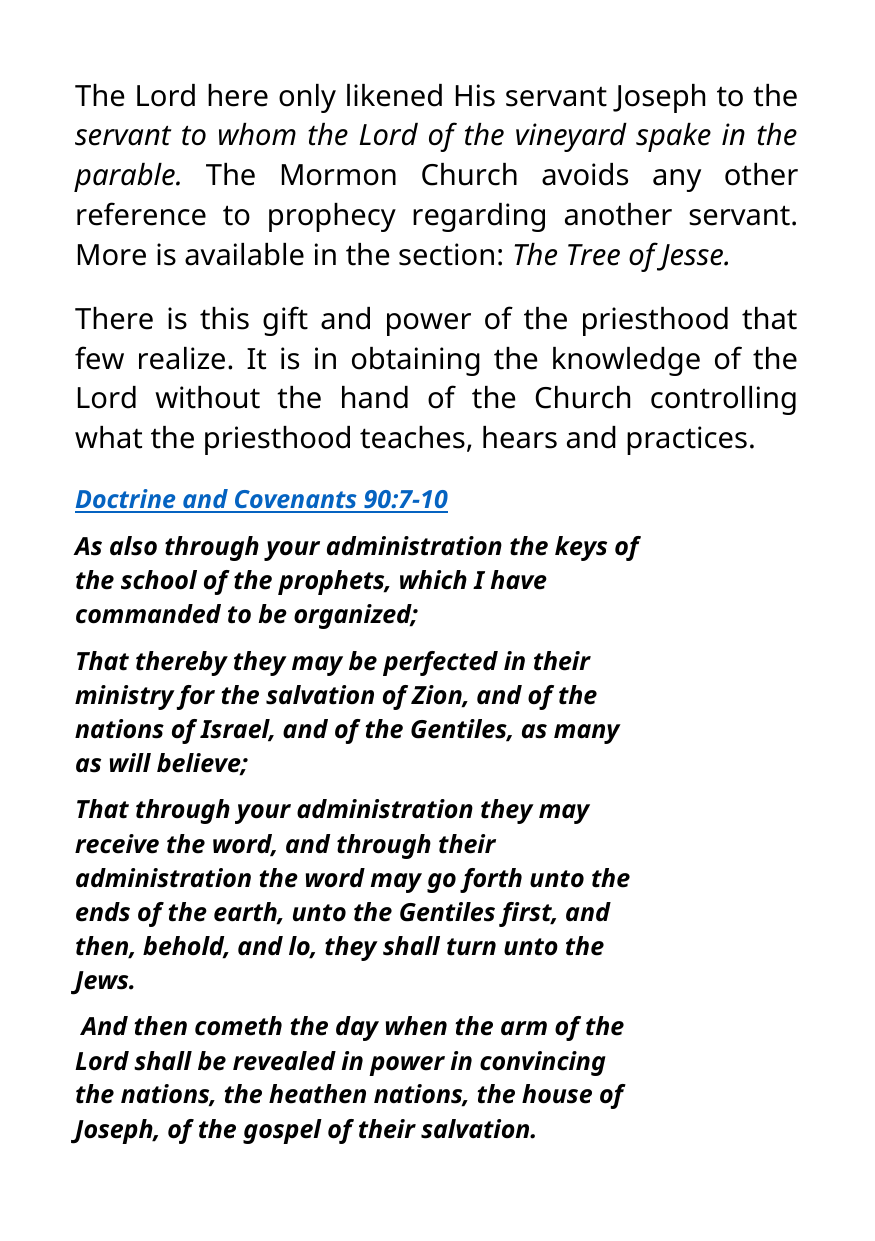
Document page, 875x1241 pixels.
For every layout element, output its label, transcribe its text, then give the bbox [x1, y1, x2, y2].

list That thereby they may be perfected in their ministry for the salvation of Zion, and of the nations of Israel, and of the Gentiles, as many as will believe; [75, 643, 649, 780]
list The Lord here only likened His servant Joseph to the servant to whom the Lord of the vineyard spake in the parable. The Mormon Church avoids any other reference to prophecy regarding another servant. More is available in the section: The Tree of Jesse. [75, 75, 799, 273]
list Doctrine and Covenants 90:7-10 [75, 482, 649, 516]
list There is this gift and power of the priesthood that few realize. It is in obtaining the knowledge of the Lord without the hand of the Church controlling what the priesthood teaches, hears and practices. [75, 298, 799, 457]
list And then cometh the day when the arm of the Lord shall be revealed in power in convincing the nations, the heathen nations, the house of Joseph, of the gospel of their salvation. [75, 1009, 649, 1145]
list As also through your administration the keys of the school of the prophets, which I have commanded to be organized; [75, 529, 649, 631]
list That through your administration they may receive the word, and through their administration the word may go forth unto the ends of the earth, unto the Gentiles first, and then, behold, and lo, they shall turn unto the Jews. [75, 792, 649, 997]
